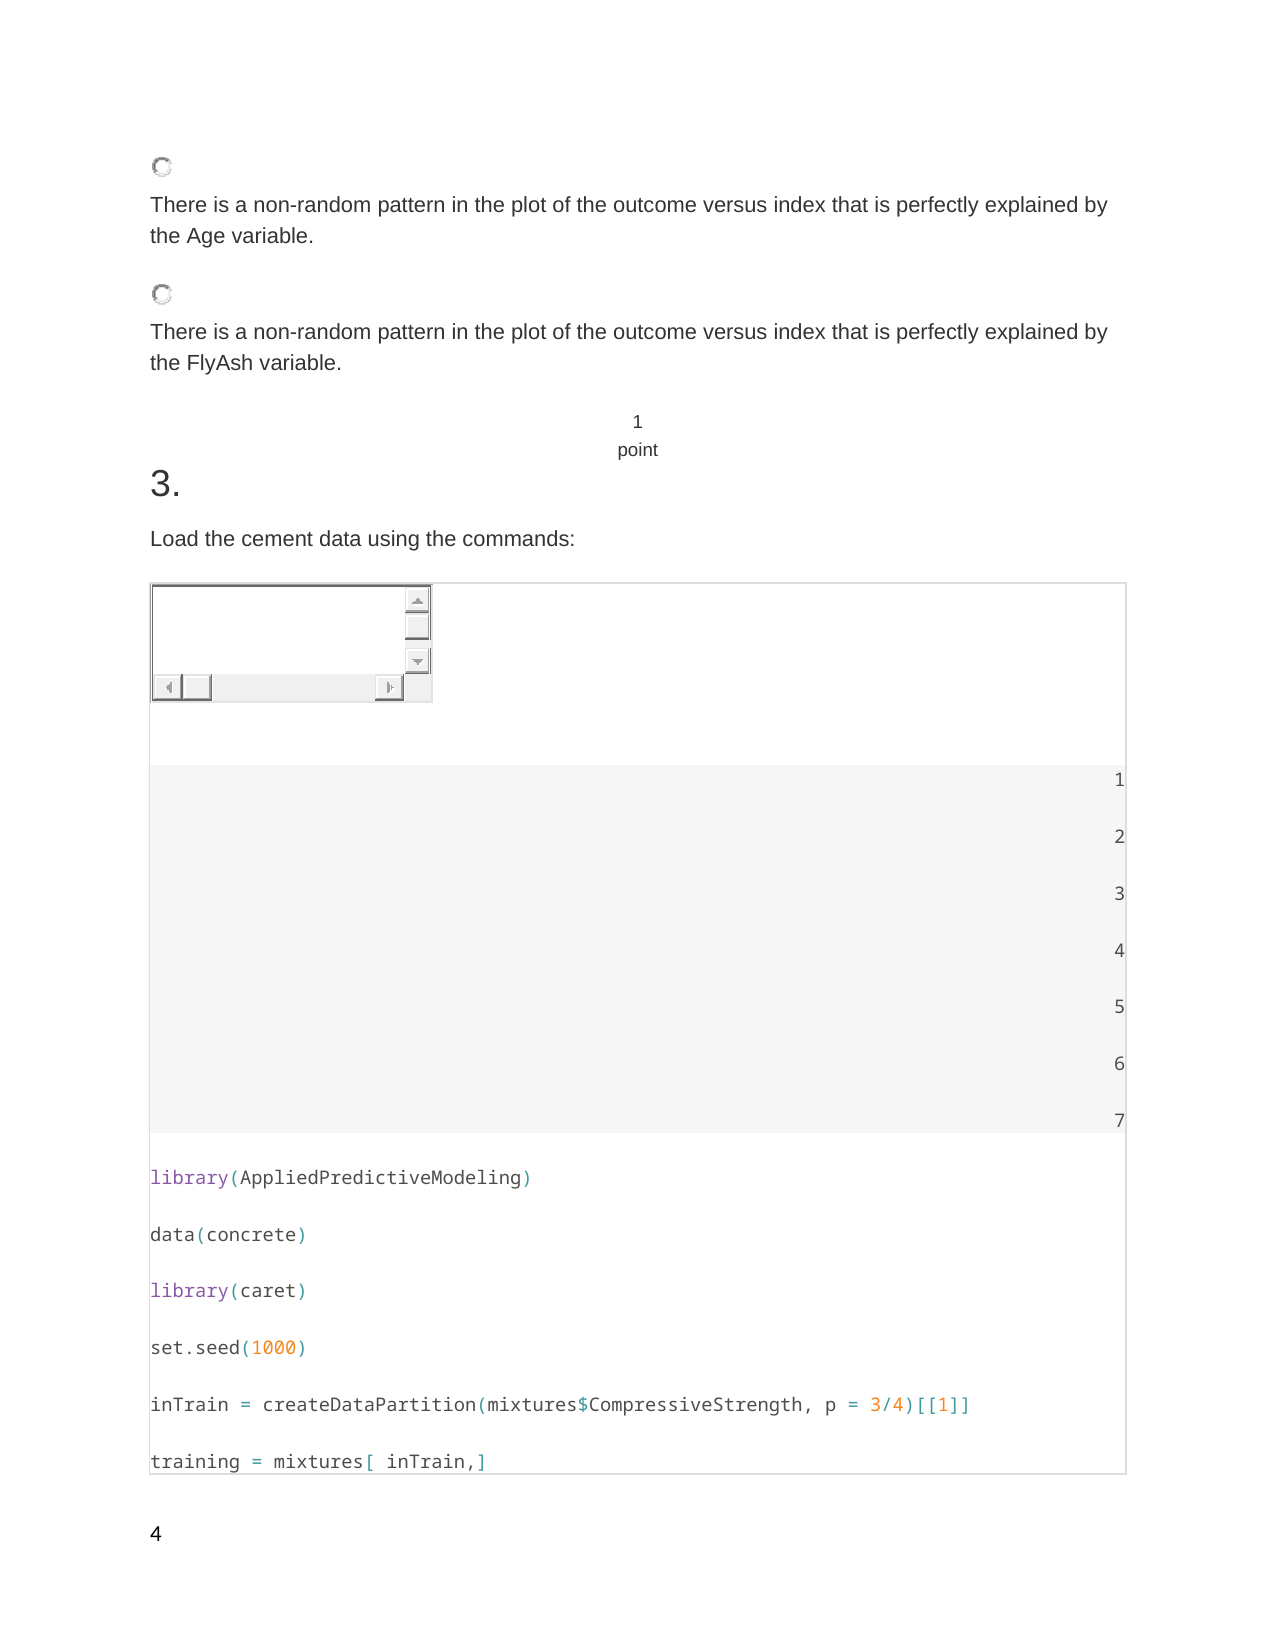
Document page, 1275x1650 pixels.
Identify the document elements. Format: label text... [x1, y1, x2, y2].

text library(caret) [150, 1276, 1125, 1303]
text There is a non-random pattern in the plot of the outcome versus index that is perfectly explained by the Age variable. [150, 186, 1125, 248]
text 6 [150, 1049, 1125, 1076]
text 2 [150, 822, 1125, 849]
text 4 [150, 935, 1125, 962]
text 5 [150, 992, 1125, 1019]
text 3 [150, 879, 1125, 906]
text data(concrete) [150, 1219, 1125, 1246]
text 3. [150, 461, 1125, 504]
text inTrain = createDataPartition(mixtures$CompressiveStrength, p = 3/4)[[1]] [150, 1389, 1125, 1417]
text There is a non-random pattern in the plot of the outcome versus index that is perfectly explained by the FlyAsh variable. [150, 313, 1125, 375]
text library(AppliedPredictiveModeling) [150, 1162, 1125, 1189]
text Load the cement data using the commands: [150, 519, 1125, 551]
text training = mixtures[ inTrain,] [150, 1446, 1125, 1473]
text 7 [150, 1106, 1125, 1133]
text 1 [150, 765, 1125, 792]
text 1 point [150, 404, 1125, 461]
text set.seed(1000) [150, 1333, 1125, 1360]
